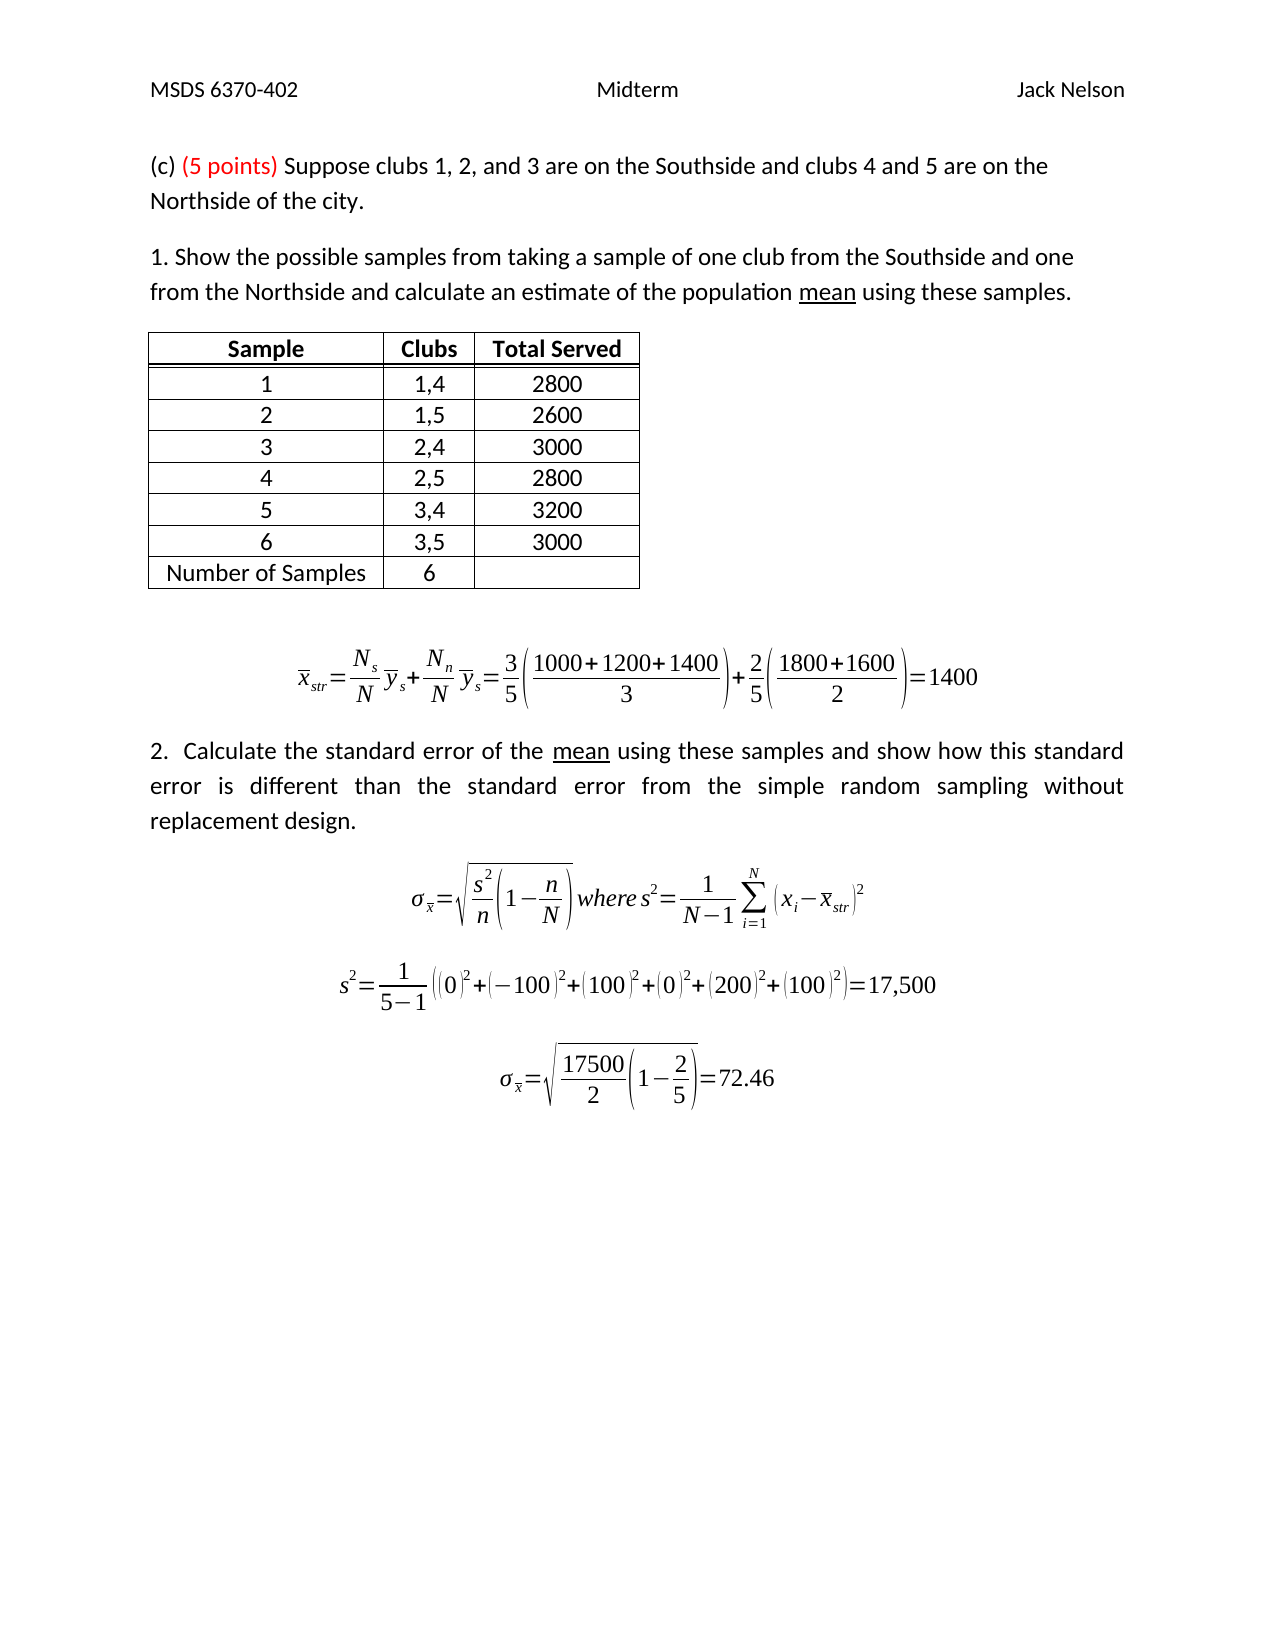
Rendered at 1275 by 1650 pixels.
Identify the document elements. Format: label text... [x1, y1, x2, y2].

table_cell 2600 [475, 400, 639, 430]
table_cell 3,4 [384, 494, 474, 525]
table_cell 3200 [475, 494, 639, 525]
table_cell 2800 [475, 463, 639, 493]
table_cell 2 [149, 400, 383, 430]
table_header Clubs [384, 333, 474, 363]
table_cell 6 [384, 557, 474, 588]
table_cell 3,5 [384, 526, 474, 556]
table_cell 2800 [475, 368, 639, 398]
table_cell 3 [149, 431, 383, 462]
table_cell 6 [149, 526, 383, 556]
table_cell 4 [149, 463, 383, 493]
table_cell 2,4 [384, 431, 474, 462]
table_cell Number of Samples [149, 557, 383, 588]
text 2. Calculate the standard error of the mean using these samples and show how this standard error is different than the standard error from the simple random sampling without replacement design. [150, 735, 1125, 836]
table_cell 1,5 [384, 400, 474, 430]
table_cell [475, 557, 639, 588]
table_cell 3000 [475, 526, 639, 556]
table_header Sample [149, 333, 383, 363]
table_cell 1,4 [384, 368, 474, 398]
text 1. Show the possible samples from taking a sample of one club from the Southside and one from the Northside and calculate an estimate of the population mean using these samples. [150, 241, 1125, 306]
table_cell 5 [149, 494, 383, 525]
table_cell 1 [149, 368, 383, 398]
table_header Total Served [475, 333, 639, 363]
table_cell 2,5 [384, 463, 474, 493]
table_cell 3000 [475, 431, 639, 462]
text (c) (5 points) Suppose clubs 1, 2, and 3 are on the Southside and clubs 4 and 5 are on the Northside of the city. [150, 150, 1125, 216]
